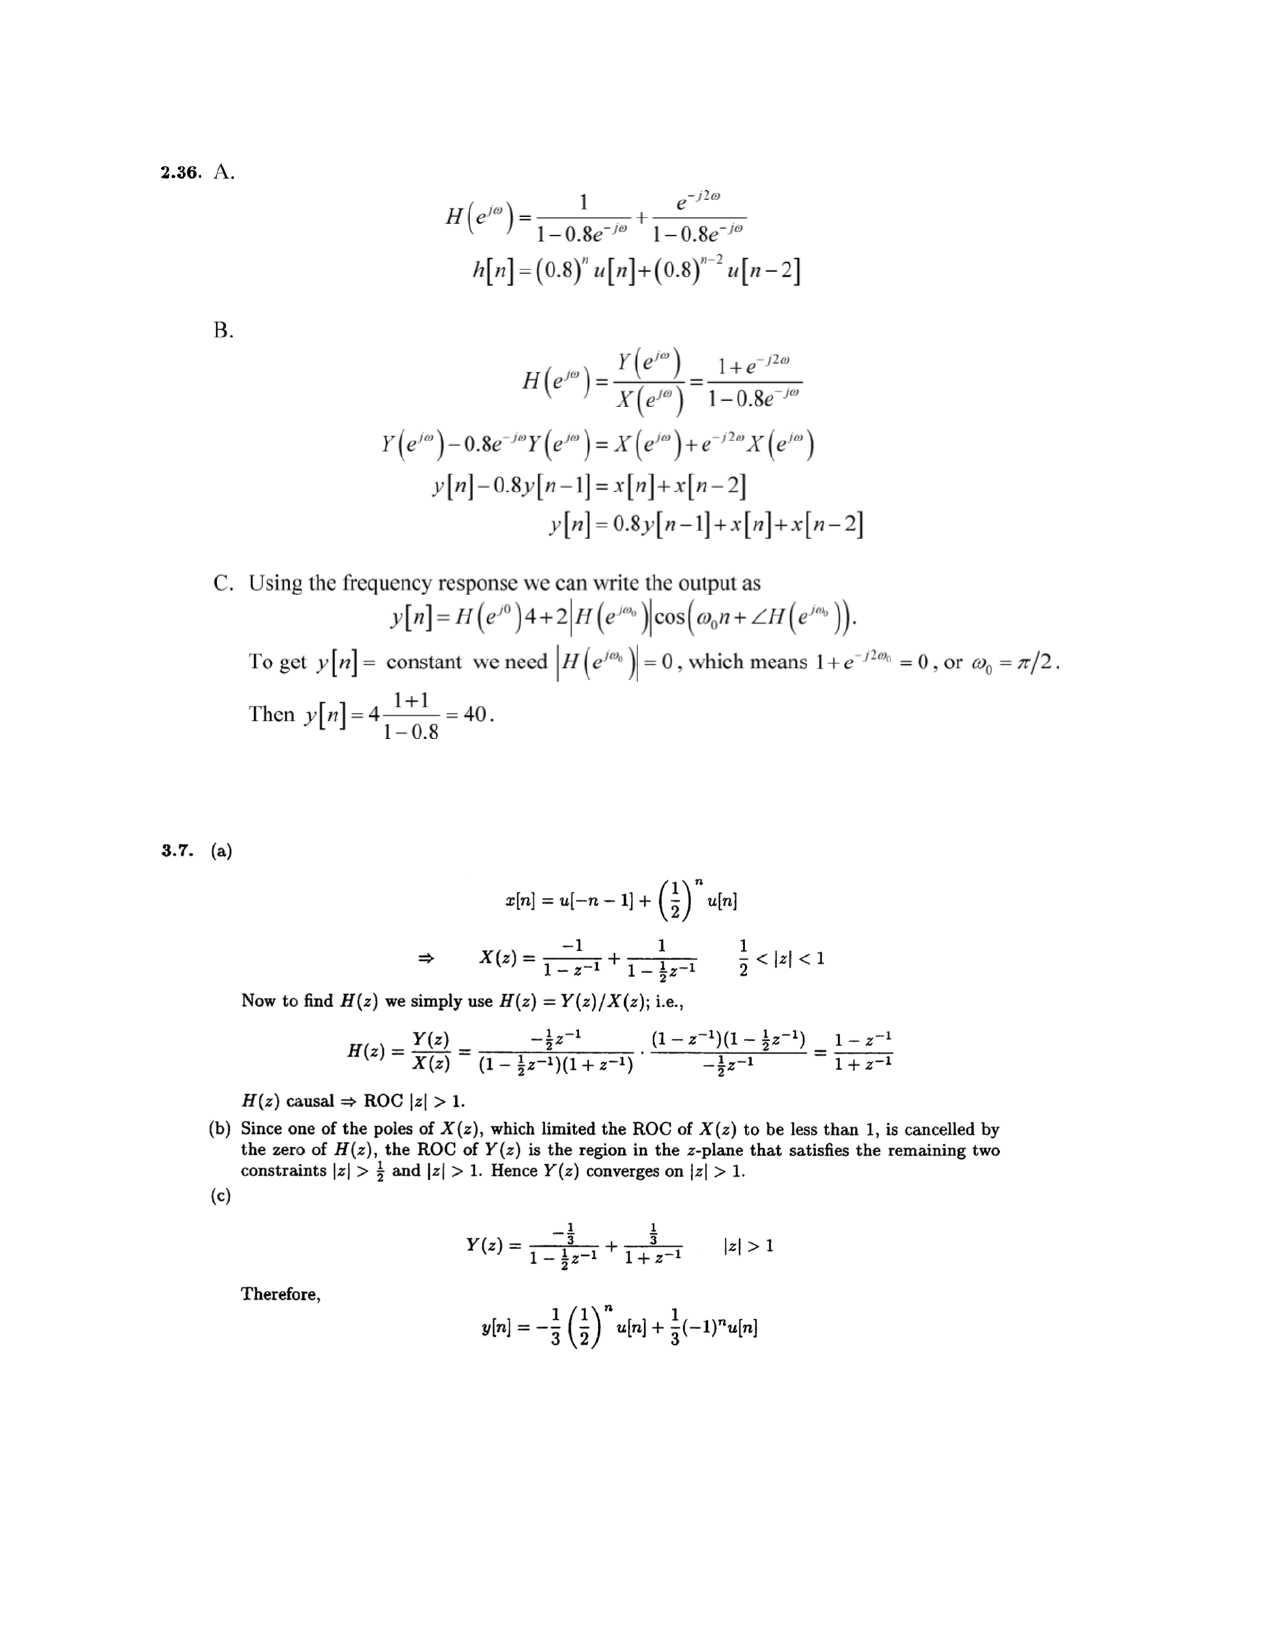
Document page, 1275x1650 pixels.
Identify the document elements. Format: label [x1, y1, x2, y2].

picture [150, 150, 1125, 1391]
